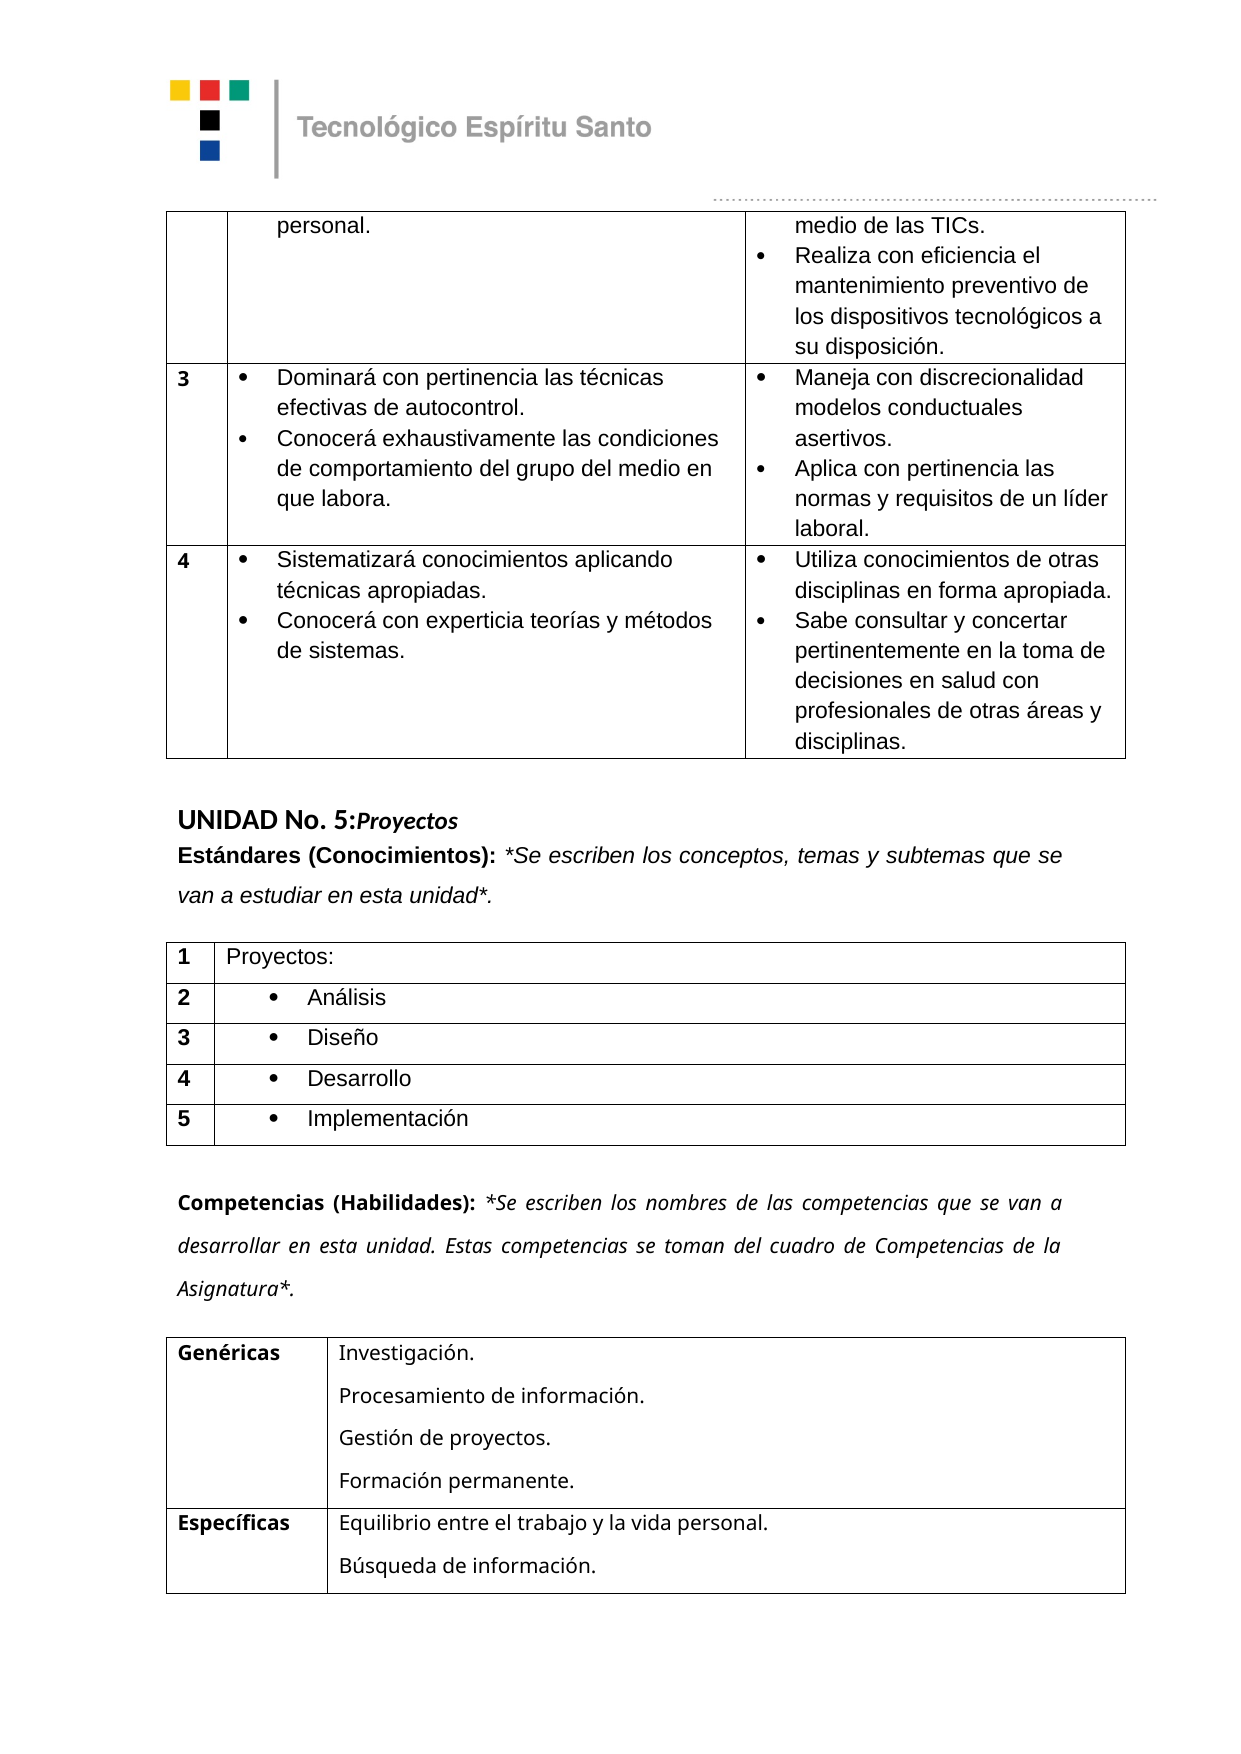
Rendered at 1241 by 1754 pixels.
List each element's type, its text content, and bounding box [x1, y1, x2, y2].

table_cell 5 [167, 1105, 214, 1145]
table_header 1 [167, 943, 214, 983]
text Estándares (Conocimientos): *Se escriben los conceptos, temas y subtemas que se van a estudiar en esta unidad*. [177, 842, 1063, 908]
table_cell 2 [167, 984, 214, 1023]
table_cell Análisis [215, 984, 1125, 1023]
table_header Genéricas [167, 1338, 327, 1507]
table_cell 4 [167, 546, 227, 758]
table_cell 4 [167, 1065, 214, 1104]
table_cell Utiliza conocimientos de otras disciplinas en forma apropiada. Sabe consultar y concertar pertinentemente en la toma de decisiones en salud con profesionales de otras áreas y disciplinas. [746, 546, 1125, 758]
table_cell Sistematizará conocimientos aplicando técnicas apropiadas. Conocerá con experticia teorías y métodos de sistemas. [228, 546, 745, 758]
table_cell Específicas [167, 1509, 327, 1593]
table_cell Implementación [215, 1105, 1125, 1145]
table_cell Desarrollo [215, 1065, 1125, 1104]
table_cell Diseño [215, 1024, 1125, 1064]
table_cell 3 [167, 364, 227, 545]
text UNIDAD No. 5:Proyectos [177, 801, 1063, 837]
table_cell 2 [167, 212, 227, 363]
picture [85, 59, 1192, 211]
table_cell Equilibrio entre el trabajo y la vida personal. Búsqueda de información. Trabajo interdisciplinario. [328, 1509, 1125, 1593]
text Competencias (Habilidades): *Se escriben los nombres de las competencias que se van a desarrollar en esta unidad. Estas competencias se toman del cuadro de Competencias de la Asignatura*. [177, 1188, 1063, 1302]
table_cell Maneja con discrecionalidad modelos conductuales asertivos. Aplica con pertinencia las normas y requisitos de un líder laboral. [746, 364, 1125, 545]
table_cell 3 [167, 1024, 214, 1064]
table_cell Dominará con pertinencia las técnicas efectivas de autocontrol. Conocerá exhaustivamente las condiciones de comportamiento del grupo del medio en que labora. [228, 364, 745, 545]
table_header Investigación. Procesamiento de información. Gestión de proyectos. Formación permanente. [328, 1338, 1125, 1507]
table_header Proyectos: [215, 943, 1125, 983]
